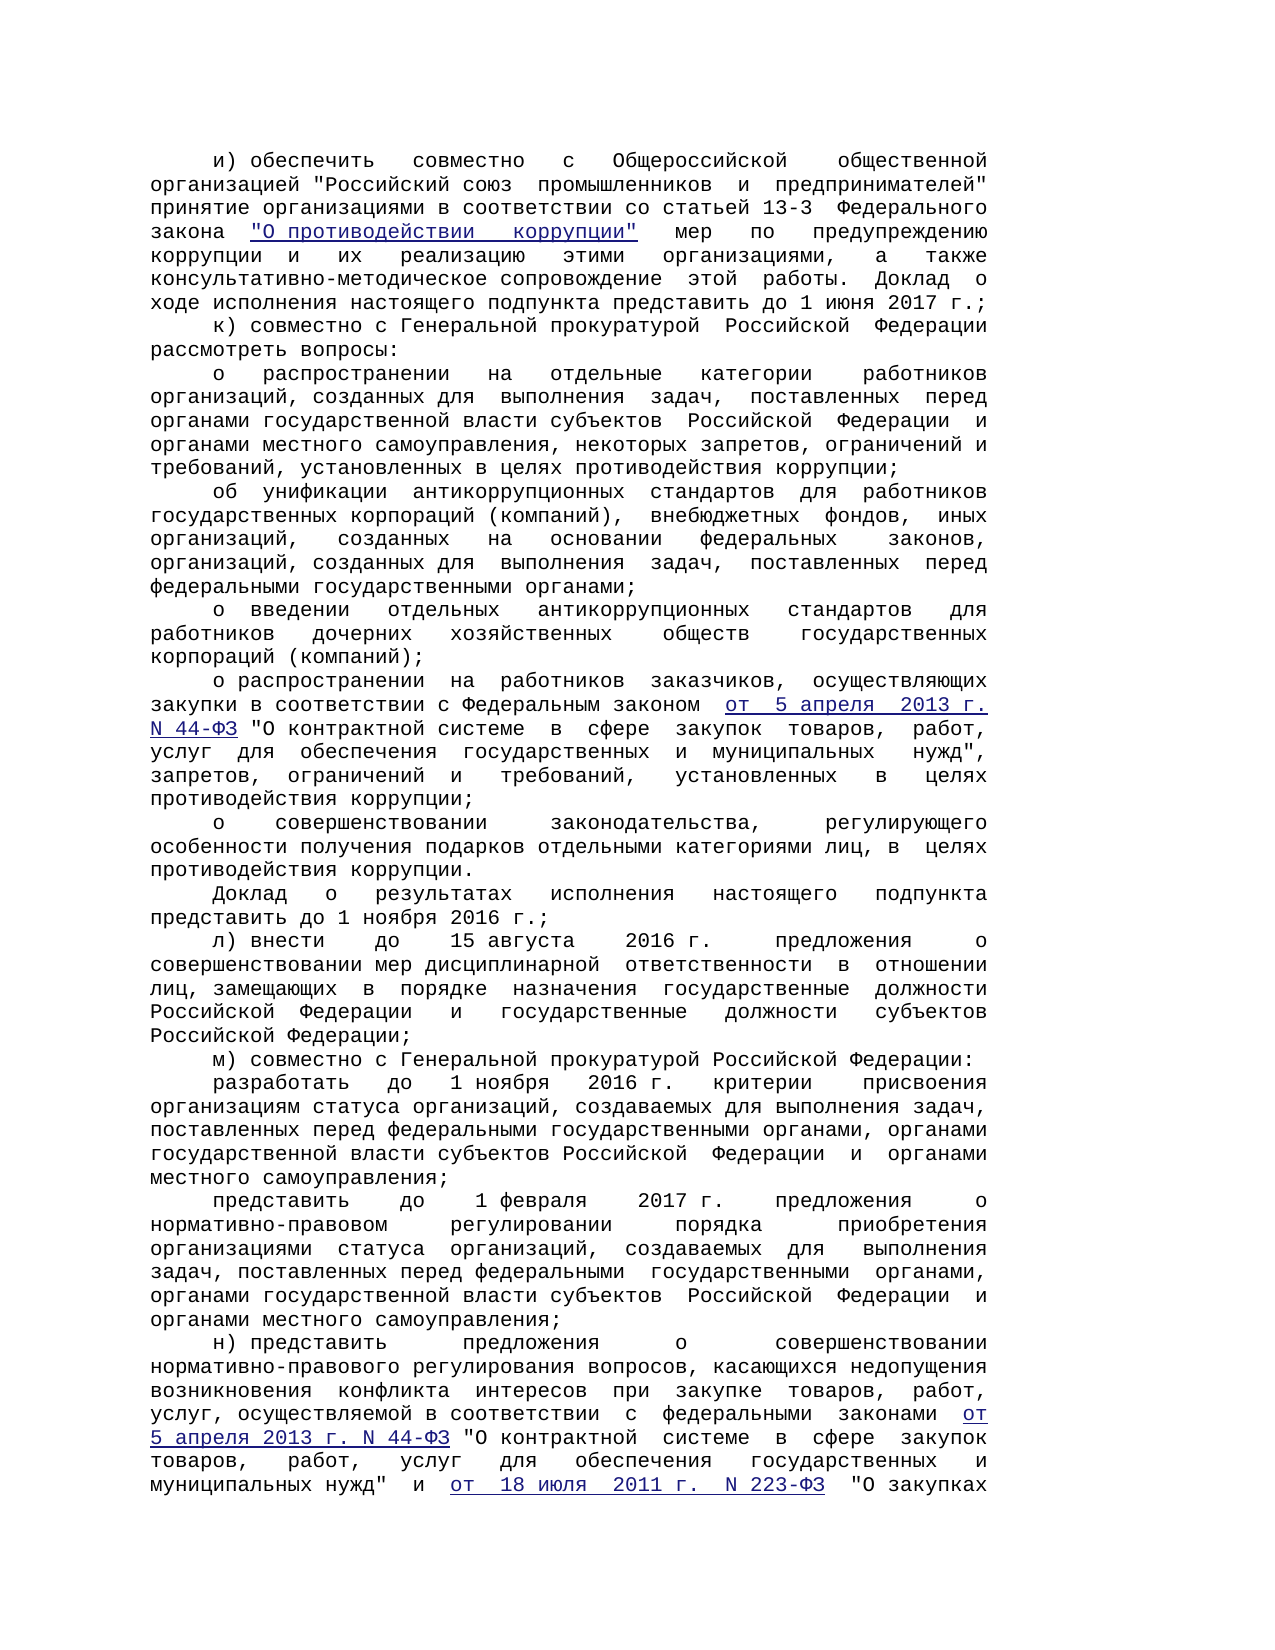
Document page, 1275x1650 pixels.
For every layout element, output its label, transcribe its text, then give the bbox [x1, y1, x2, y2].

text консультативно-методическое сопровождение этой работы. Доклад о [150, 268, 1125, 292]
text Российской Федерации и государственные должности субъектов [150, 1001, 1125, 1025]
text федеральными государственными органами; [150, 576, 1125, 599]
text органами государственной власти субъектов Российской Федерации и [150, 1285, 1125, 1309]
text о распространении на отдельные категории работников [150, 363, 1125, 386]
text представить до 1 февраля 2017 г. предложения о [150, 1190, 1125, 1214]
text представить до 1 ноября 2016 г.; [150, 907, 1125, 930]
text закупки в соответствии с Федеральным законом от 5 апреля 2013 г. [150, 694, 1125, 717]
text принятие организациями в соответствии со статьей 13-3 Федерального [150, 197, 1125, 221]
text особенности получения подарков отдельными категориями лиц, в целях [150, 836, 1125, 859]
text и) обеспечить совместно с Общероссийской общественной [150, 150, 1125, 174]
text организацией "Российский союз промышленников и предпринимателей" [150, 174, 1125, 197]
text органами местного самоуправления; [150, 1309, 1125, 1332]
text Российской Федерации; [150, 1025, 1125, 1048]
text нормативно-правовом регулировании порядка приобретения [150, 1214, 1125, 1238]
text N 44-ФЗ "О контрактной системе в сфере закупок товаров, работ, [150, 717, 1125, 741]
text товаров, работ, услуг для обеспечения государственных и [150, 1451, 1125, 1474]
text работников дочерних хозяйственных обществ государственных [150, 623, 1125, 647]
text государственной власти субъектов Российской Федерации и органами [150, 1143, 1125, 1167]
text совершенствовании мер дисциплинарной ответственности в отношении [150, 954, 1125, 978]
text запретов, ограничений и требований, установленных в целях [150, 765, 1125, 788]
text государственных корпораций (компаний), внебюджетных фондов, иных [150, 505, 1125, 528]
text организациям статуса организаций, создаваемых для выполнения задач, [150, 1096, 1125, 1119]
text о распространении на работников заказчиков, осуществляющих [150, 670, 1125, 694]
text муниципальных нужд" и от 18 июля 2011 г. N 223-ФЗ "О закупках [150, 1474, 1125, 1498]
text задач, поставленных перед федеральными государственными органами, [150, 1261, 1125, 1285]
text 5 апреля 2013 г. N 44-ФЗ "О контрактной системе в сфере закупок [150, 1427, 1125, 1451]
text об унификации антикоррупционных стандартов для работников [150, 481, 1125, 505]
text нормативно-правового регулирования вопросов, касающихся недопущения [150, 1356, 1125, 1379]
text органами местного самоуправления, некоторых запретов, ограничений и [150, 434, 1125, 457]
text о введении отдельных антикоррупционных стандартов для [150, 599, 1125, 623]
text л) внести до 15 августа 2016 г. предложения о [150, 930, 1125, 954]
text н) представить предложения о совершенствовании [150, 1332, 1125, 1356]
text организаций, созданных для выполнения задач, поставленных перед [150, 386, 1125, 410]
text возникновения конфликта интересов при закупке товаров, работ, [150, 1379, 1125, 1403]
text организациями статуса организаций, создаваемых для выполнения [150, 1238, 1125, 1261]
text м) совместно с Генеральной прокуратурой Российской Федерации: [150, 1048, 1125, 1072]
text ходе исполнения настоящего подпункта представить до 1 июня 2017 г.; [150, 292, 1125, 316]
text лиц, замещающих в порядке назначения государственные должности [150, 978, 1125, 1001]
text поставленных перед федеральными государственными органами, органами [150, 1119, 1125, 1143]
text к) совместно с Генеральной прокуратурой Российской Федерации [150, 316, 1125, 339]
text организаций, созданных для выполнения задач, поставленных перед [150, 552, 1125, 576]
text требований, установленных в целях противодействия коррупции; [150, 457, 1125, 481]
text о совершенствовании законодательства, регулирующего [150, 812, 1125, 836]
text противодействия коррупции; [150, 788, 1125, 812]
text услуг для обеспечения государственных и муниципальных нужд", [150, 741, 1125, 765]
text органами государственной власти субъектов Российской Федерации и [150, 410, 1125, 434]
text разработать до 1 ноября 2016 г. критерии присвоения [150, 1072, 1125, 1096]
text закона "О противодействии коррупции" мер по предупреждению [150, 221, 1125, 244]
text противодействия коррупции. [150, 859, 1125, 883]
text корпораций (компаний); [150, 647, 1125, 670]
text рассмотреть вопросы: [150, 339, 1125, 363]
text услуг, осуществляемой в соответствии с федеральными законами от [150, 1403, 1125, 1427]
text коррупции и их реализацию этими организациями, а также [150, 244, 1125, 268]
text Доклад о результатах исполнения настоящего подпункта [150, 883, 1125, 907]
text местного самоуправления; [150, 1167, 1125, 1190]
text организаций, созданных на основании федеральных законов, [150, 528, 1125, 552]
